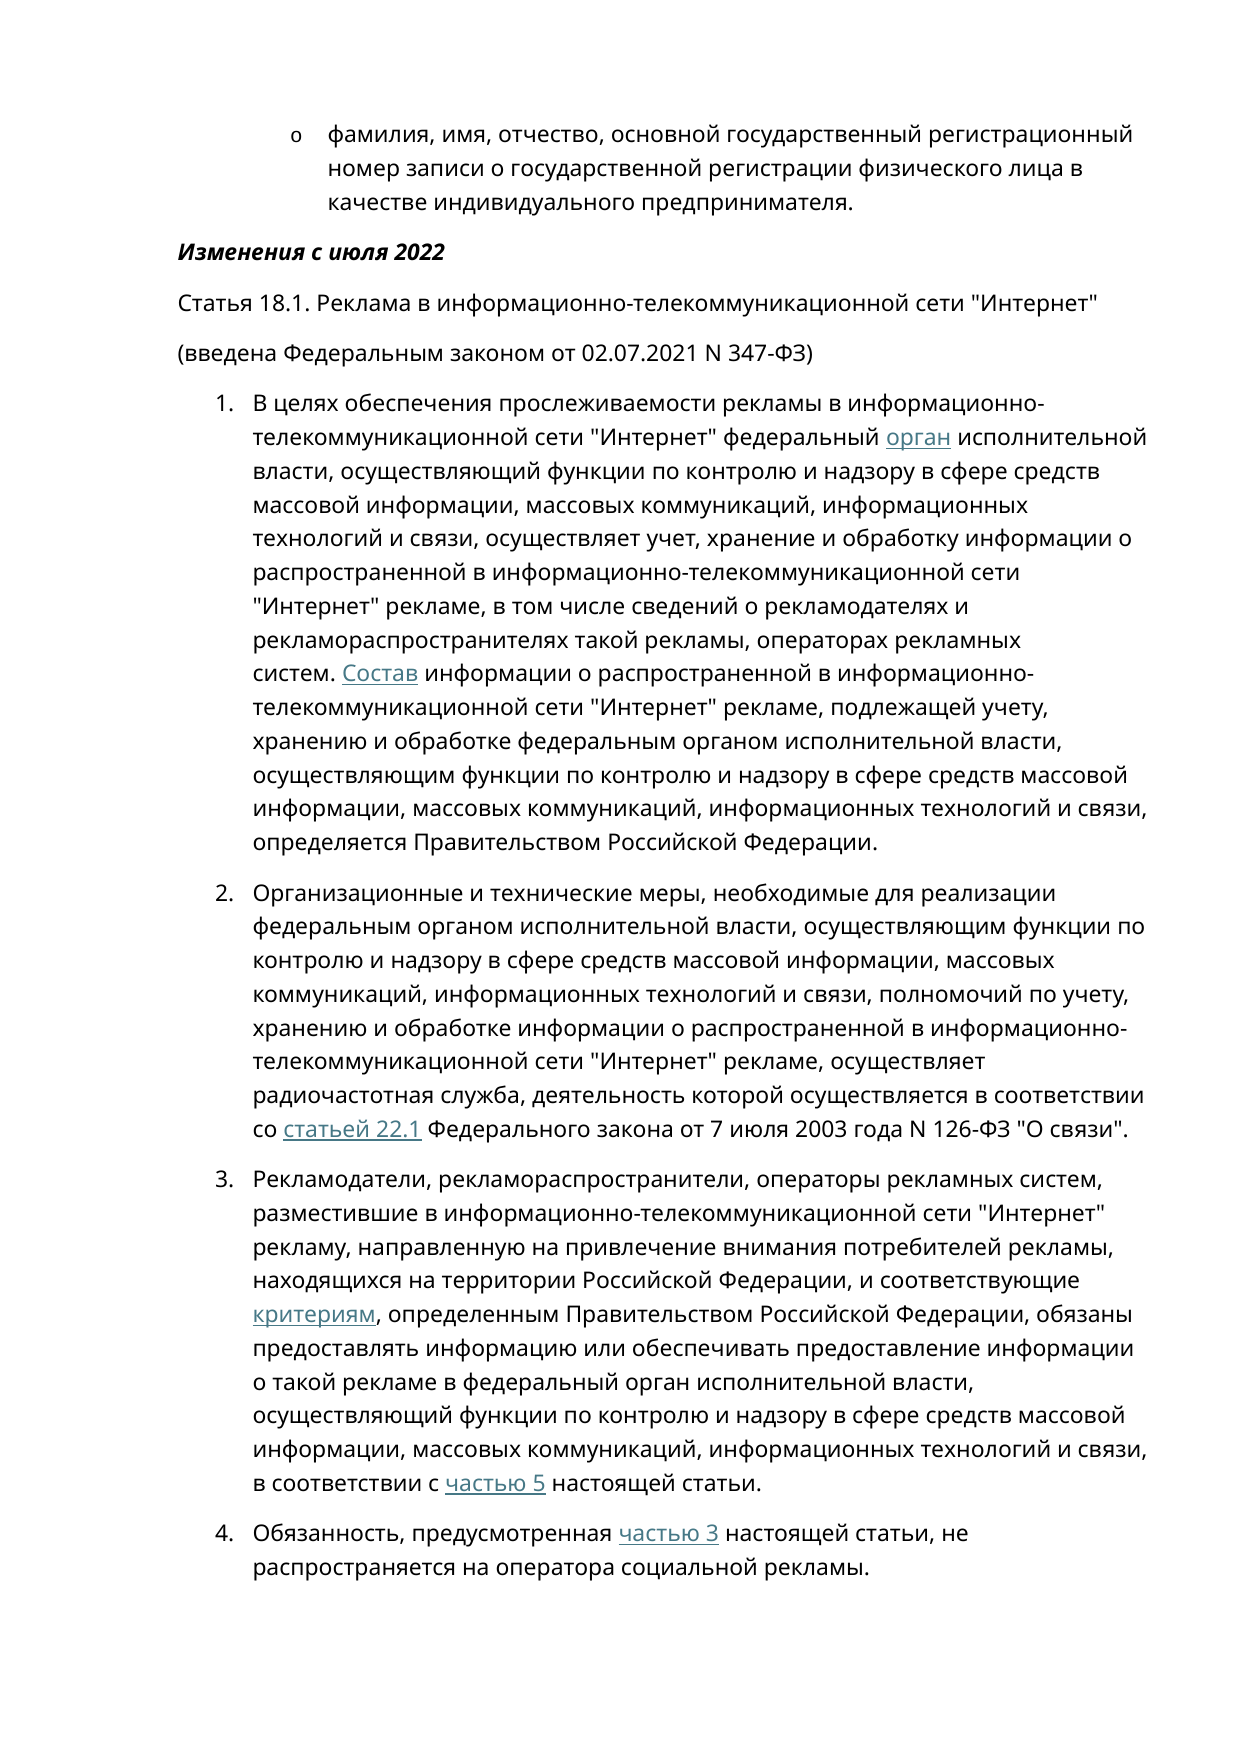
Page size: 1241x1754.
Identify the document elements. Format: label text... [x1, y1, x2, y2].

text Изменения с июля 2022 [177, 236, 1152, 267]
list Рекламодатели, рекламораспространители, операторы рекламных систем, разместившие в информационно-телекоммуникационной сети "Интернет" рекламу, направленную на привлечение внимания потребителей рекламы, находящихся на территории Российской Федерации, и соответствующие критериям, определенным Правительством Российской Федерации, обязаны предоставлять информацию или обеспечивать предоставление информации о такой рекламе в федеральный орган исполнительной власти, осуществляющий функции по контролю и надзору в сфере средств массовой информации, массовых коммуникаций, информационных технологий и связи, в соответствии с частью 5 настоящей статьи. [215, 1163, 1152, 1498]
text Статья 18.1. Реклама в информационно-телекоммуникационной сети "Интернет" [177, 286, 1152, 318]
list фамилия, имя, отчество, основной государственный регистрационный номер записи о государственной регистрации физического лица в качестве индивидуального предпринимателя. [290, 118, 1152, 217]
list Организационные и технические меры, необходимые для реализации федеральным органом исполнительной власти, осуществляющим функции по контролю и надзору в сфере средств массовой информации, массовых коммуникаций, информационных технологий и связи, полномочий по учету, хранению и обработке информации о распространенной в информационно-телекоммуникационной сети "Интернет" рекламе, осуществляет радиочастотная служба, деятельность которой осуществляется в соответствии со статьей 22.1 Федерального закона от 7 июля 2003 года N 126-ФЗ "О связи". [215, 876, 1152, 1144]
text (введена Федеральным законом от 02.07.2021 N 347-ФЗ) [177, 337, 1152, 368]
list Обязанность, предусмотренная частью 3 настоящей статьи, не распространяется на оператора социальной рекламы. [215, 1517, 1152, 1582]
list В целях обеспечения прослеживаемости рекламы в информационно-телекоммуникационной сети "Интернет" федеральный орган исполнительной власти, осуществляющий функции по контролю и надзору в сфере средств массовой информации, массовых коммуникаций, информационных технологий и связи, осуществляет учет, хранение и обработку информации о распространенной в информационно-телекоммуникационной сети "Интернет" рекламе, в том числе сведений о рекламодателях и рекламораспространителях такой рекламы, операторах рекламных систем. Состав информации о распространенной в информационно-телекоммуникационной сети "Интернет" рекламе, подлежащей учету, хранению и обработке федеральным органом исполнительной власти, осуществляющим функции по контролю и надзору в сфере средств массовой информации, массовых коммуникаций, информационных технологий и связи, определяется Правительством Российской Федерации. [215, 387, 1152, 857]
